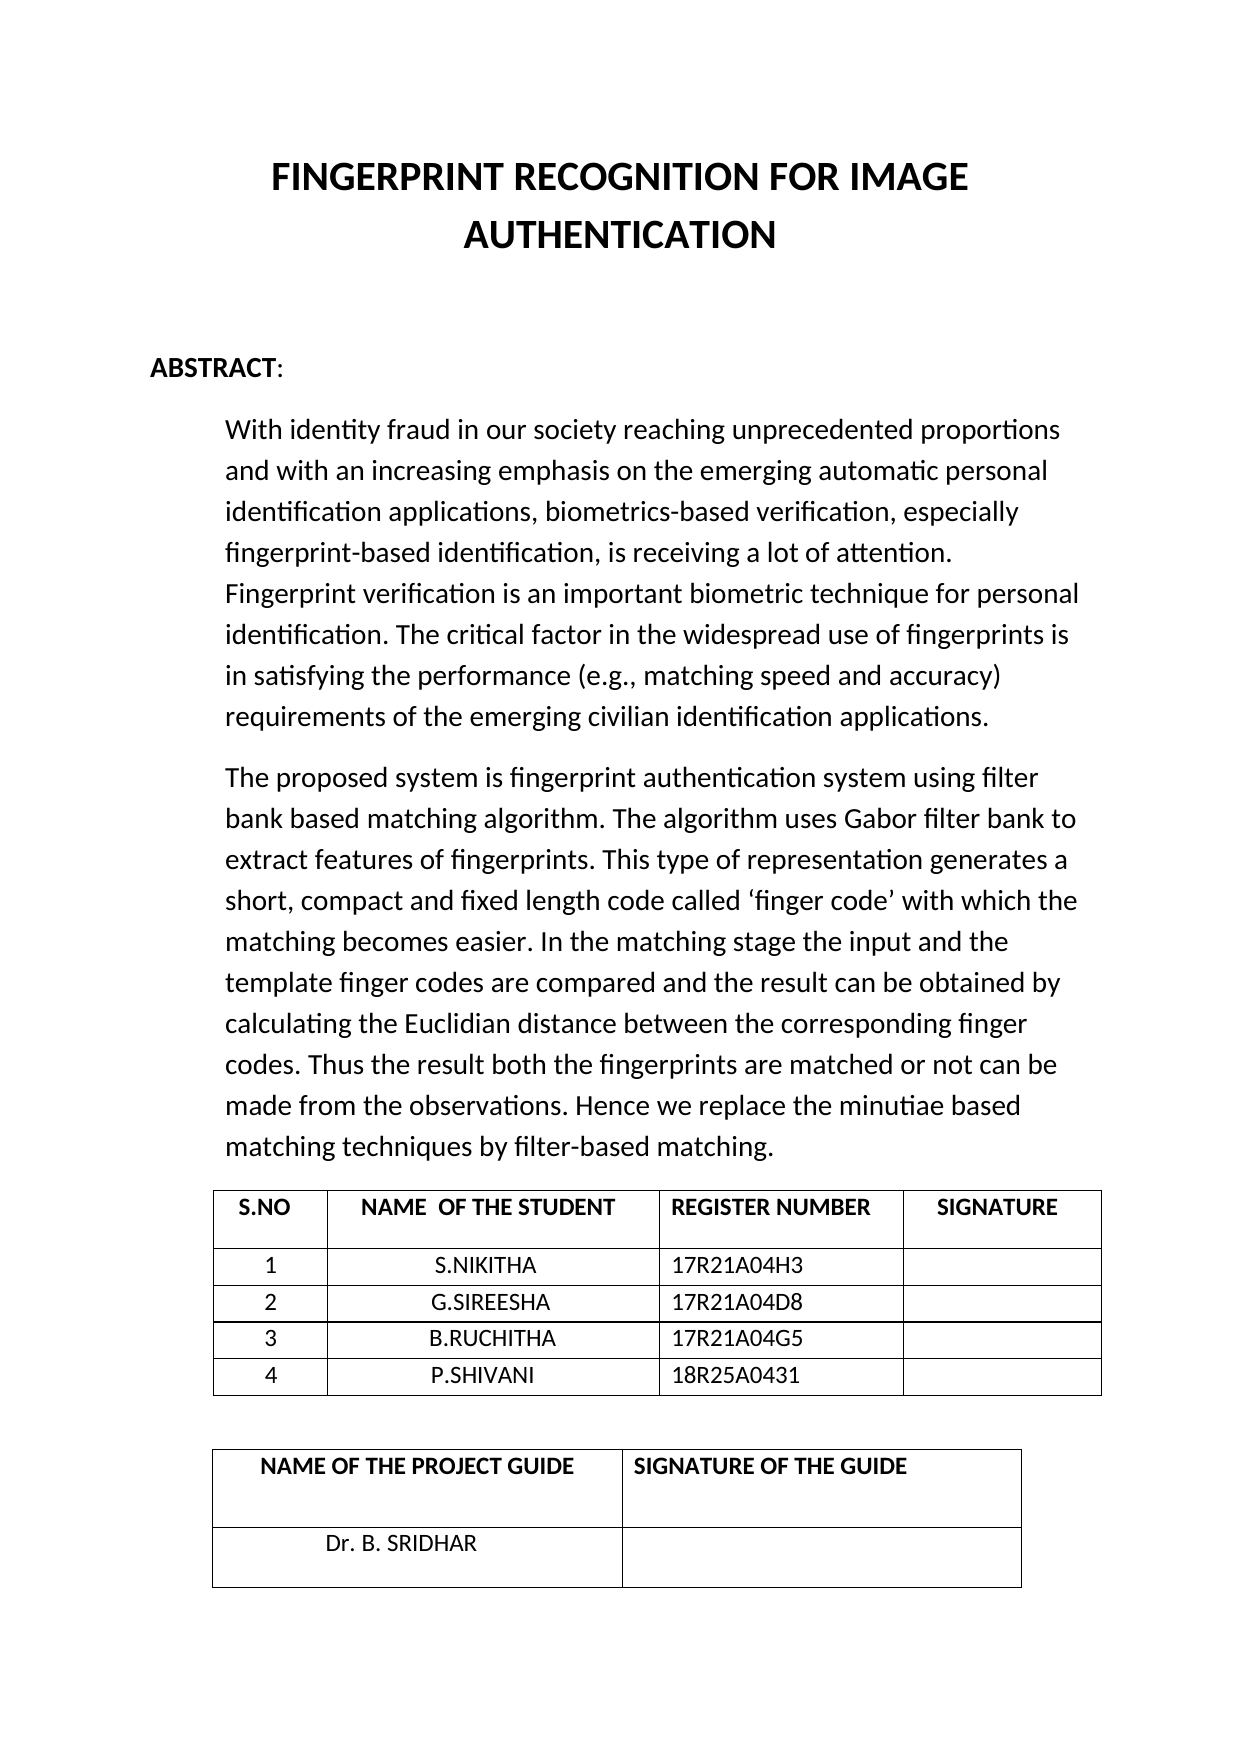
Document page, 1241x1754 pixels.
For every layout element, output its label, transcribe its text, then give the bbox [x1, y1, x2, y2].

table_header REGISTER NUMBER [660, 1191, 903, 1248]
table_cell 1 [214, 1249, 327, 1285]
table_cell 18R25A0431 [660, 1359, 903, 1395]
table_cell [904, 1359, 1101, 1395]
table_cell B.RUCHITHA [328, 1323, 659, 1358]
text With identity fraud in our society reaching unprecedented proportions and with an increasing emphasis on the emerging automatic personal identification applications, biometrics-based verification, especially fingerprint-based identification, is receiving a lot of attention. Fingerprint verification is an important biometric technique for personal identification. The critical factor in the widespread use of fingerprints is in satisfying the performance (e.g., matching speed and accuracy) requirements of the emerging civilian identification applications. [225, 411, 1090, 733]
table_cell 4 [214, 1359, 327, 1395]
table_cell 17R21A04H3 [660, 1249, 903, 1285]
table_cell 2 [214, 1286, 327, 1321]
table_header SIGNATURE OF THE GUIDE [623, 1450, 1021, 1527]
table_cell P.SHIVANI [328, 1359, 659, 1395]
table_header NAME OF THE PROJECT GUIDE [213, 1450, 622, 1527]
table_cell [623, 1528, 1021, 1587]
table_cell [904, 1323, 1101, 1358]
table_cell [904, 1249, 1101, 1285]
table_cell 17R21A04D8 [660, 1286, 903, 1321]
table_cell [904, 1286, 1101, 1321]
table_cell Dr. B. SRIDHAR [213, 1528, 622, 1587]
text The proposed system is fingerprint authentication system using filter bank based matching algorithm. The algorithm uses Gabor filter bank to extract features of fingerprints. This type of representation generates a short, compact and fixed length code called ‘finger code’ with which the matching becomes easier. In the matching stage the input and the template finger codes are compared and the result can be obtained by calculating the Euclidian distance between the corresponding finger codes. Thus the result both the fingerprints are matched or not can be made from the observations. Hence we replace the minutiae based matching techniques by filter-based matching. [225, 759, 1090, 1164]
table_cell 3 [214, 1323, 327, 1358]
table_header NAME OF THE STUDENT [328, 1191, 659, 1248]
table_header S.NO [214, 1191, 327, 1248]
table_cell S.NIKITHA [328, 1249, 659, 1285]
text FINGERPRINT RECOGNITION FOR IMAGE AUTHENTICATION [150, 150, 1090, 259]
table_cell G.SIREESHA [328, 1286, 659, 1321]
table_header SIGNATURE [904, 1191, 1101, 1248]
text ABSTRACT: [150, 349, 1090, 385]
table_cell 17R21A04G5 [660, 1323, 903, 1358]
